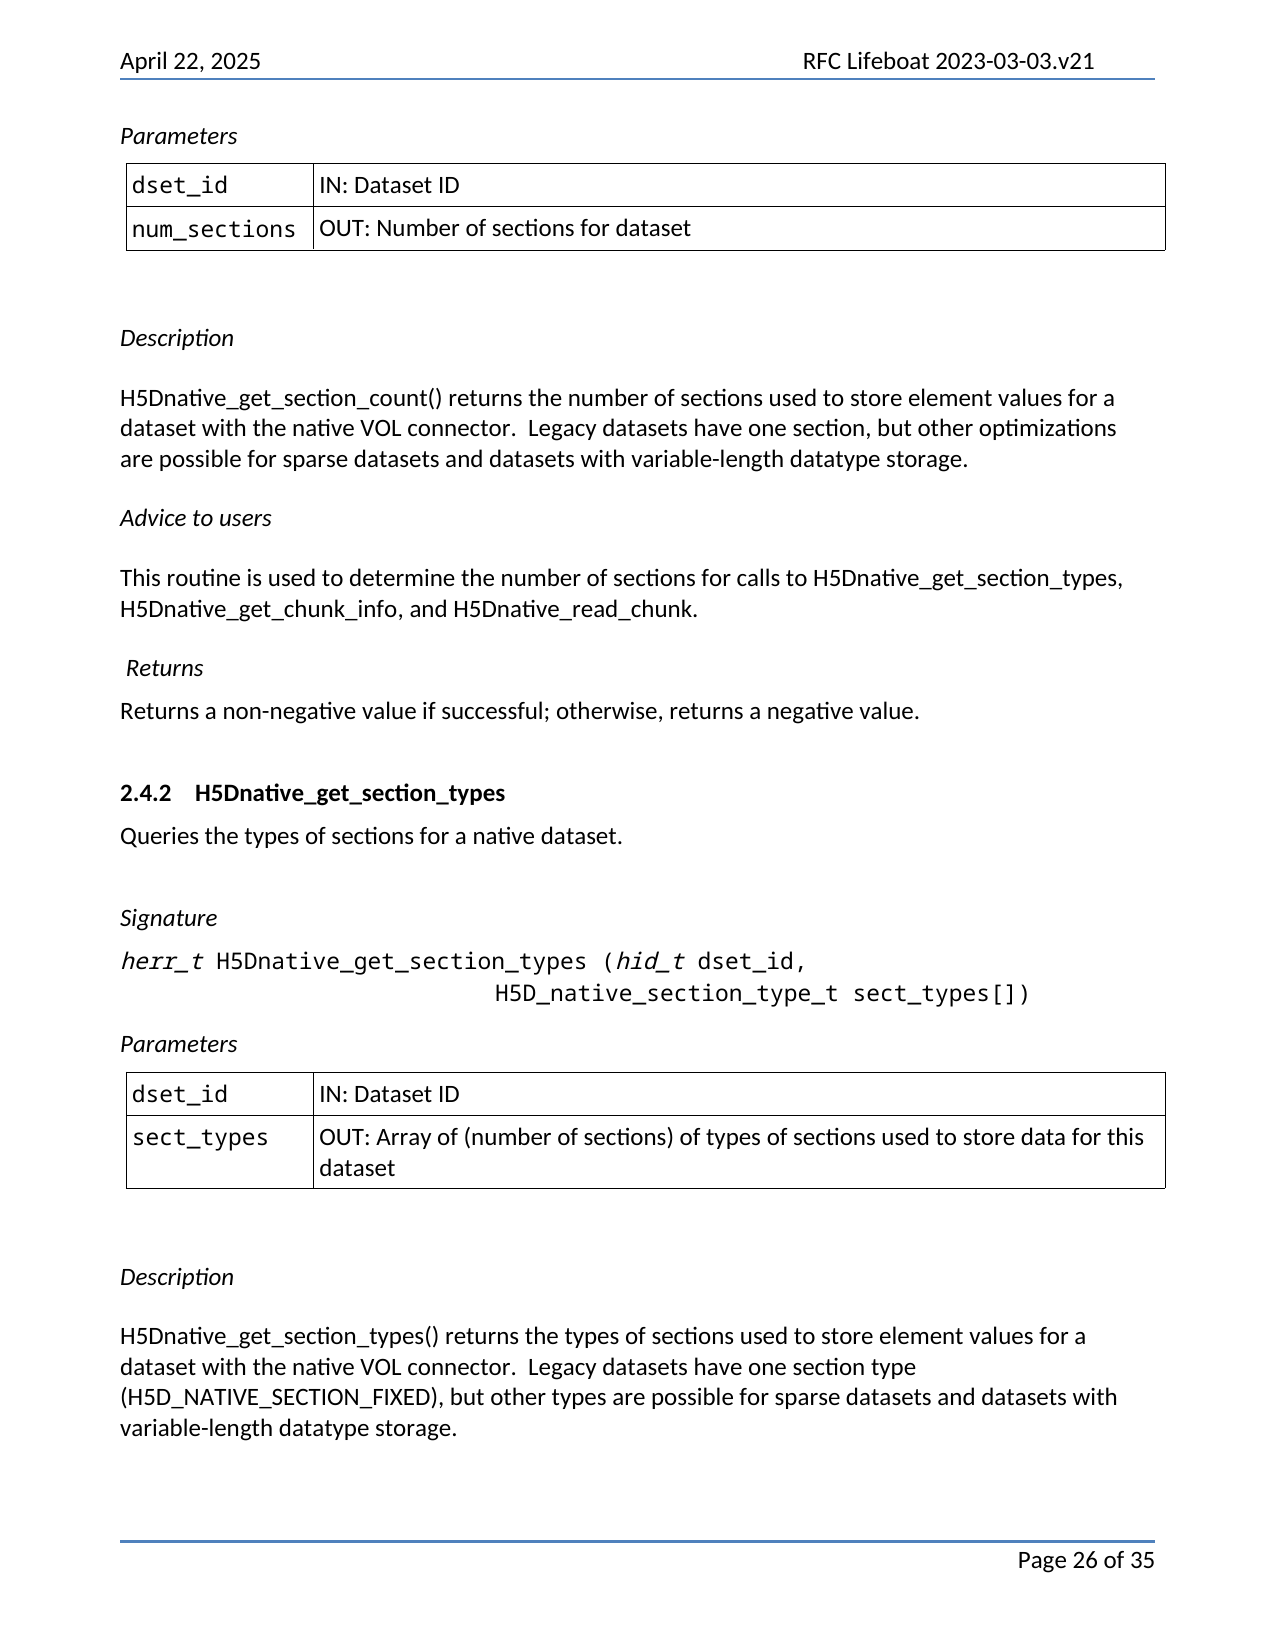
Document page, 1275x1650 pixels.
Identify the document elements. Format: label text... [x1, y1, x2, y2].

text This routine is used to determine the number of sections for calls to H5Dnative_get_section_types, H5Dnative_get_chunk_info, and H5Dnative_read_chunk. [120, 562, 1155, 623]
table_cell sect_types [127, 1116, 313, 1188]
table_header dset_id [127, 1073, 313, 1115]
table_header dset_id [127, 164, 313, 206]
text H5Dnative_get_section_count() returns the number of sections used to store element values for a dataset with the native VOL connector. Legacy datasets have one section, but other optimizations are possible for sparse datasets and datasets with variable-length datatype storage. [120, 382, 1155, 473]
text H5D_native_section_type_t sect_types[]) [420, 977, 1155, 1008]
table_cell num_sections [127, 207, 313, 249]
subtitle Returns [120, 652, 1155, 683]
table_cell OUT: Array of (number of sections) of types of sections used to store data for this dataset [314, 1116, 1165, 1188]
text Queries the types of sections for a native dataset. [120, 820, 1155, 851]
subtitle Signature [120, 902, 1155, 933]
table_header IN: Dataset ID [314, 164, 1165, 206]
subtitle Description [120, 1261, 1155, 1291]
text herr_t H5Dnative_get_section_types (hid_t dset_id, [120, 945, 1155, 977]
table_cell OUT: Number of sections for dataset [314, 207, 1165, 249]
text Returns a non-negative value if successful; otherwise, returns a negative value. [120, 696, 1155, 726]
subtitle H5Dnative_get_section_types [120, 777, 1155, 808]
subtitle Advice to users [120, 503, 1155, 533]
text H5Dnative_get_section_types() returns the types of sections used to store element values for a dataset with the native VOL connector. Legacy datasets have one section type (H5D_NATIVE_SECTION_FIXED), but other types are possible for sparse datasets and datasets with variable-length datatype storage. [120, 1320, 1155, 1442]
table_header IN: Dataset ID [314, 1073, 1165, 1115]
subtitle Parameters [120, 120, 1155, 151]
subtitle Parameters [120, 1029, 1155, 1059]
subtitle Description [120, 322, 1155, 353]
